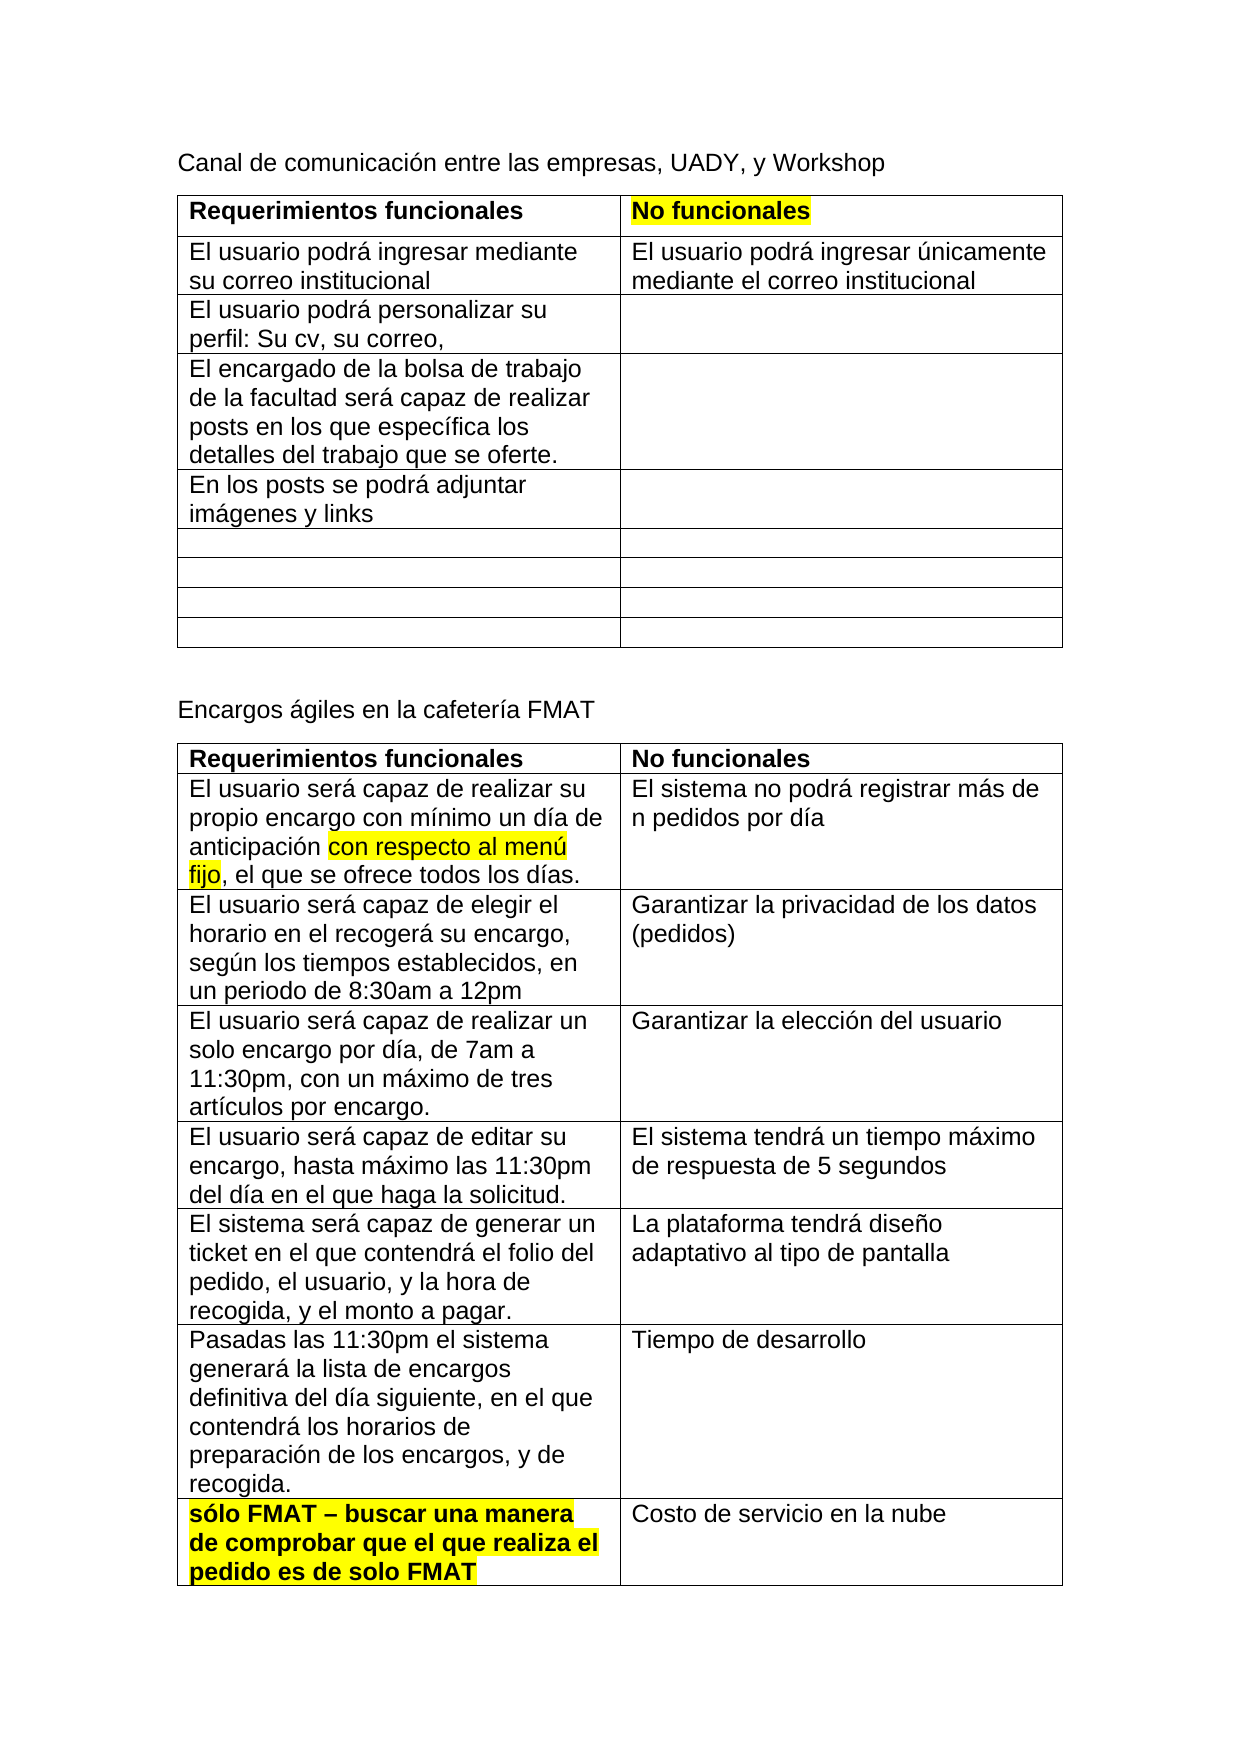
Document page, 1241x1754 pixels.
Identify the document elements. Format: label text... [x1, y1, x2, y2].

table_cell El usuario será capaz de realizar un solo encargo por día, de 7am a 11:30pm, con un máximo de tres artículos por encargo. [178, 1006, 620, 1121]
table_cell [621, 618, 1062, 647]
text Canal de comunicación entre las empresas, UADY, y Workshop [177, 148, 1063, 176]
table_cell Pasadas las 11:30pm el sistema generará la lista de encargos definitiva del día siguiente, en el que contendrá los horarios de preparación de los encargos, y de recogida. [178, 1325, 620, 1498]
table_header Requerimientos funcionales [178, 744, 620, 773]
table_cell El usuario será capaz de elegir el horario en el recogerá su encargo, según los tiempos establecidos, en un periodo de 8:30am a 12pm [178, 890, 620, 1005]
table_cell [178, 558, 620, 587]
table_cell [178, 618, 620, 647]
table_cell El encargado de la bolsa de trabajo de la facultad será capaz de realizar posts en los que específica los detalles del trabajo que se oferte. [178, 354, 620, 469]
table_cell [621, 529, 1062, 557]
table_cell El sistema no podrá registrar más de n pedidos por día [621, 774, 1062, 889]
table_cell [621, 295, 1062, 353]
table_cell El usuario podrá ingresar únicamente mediante el correo institucional [621, 237, 1062, 294]
table_cell El usuario será capaz de editar su encargo, hasta máximo las 11:30pm del día en el que haga la solicitud. [178, 1122, 620, 1208]
table_cell En los posts se podrá adjuntar imágenes y links [178, 470, 620, 527]
table_cell El sistema será capaz de generar un ticket en el que contendrá el folio del pedido, el usuario, y la hora de recogida, y el monto a pagar. [178, 1209, 620, 1324]
table_cell [621, 588, 1062, 617]
table_cell El usuario podrá personalizar su perfil: Su cv, su correo, [178, 295, 620, 353]
table_header No funcionales [621, 744, 1062, 773]
table_cell El usuario será capaz de realizar su propio encargo con mínimo un día de anticipación con respecto al menú fijo, el que se ofrece todos los días. [178, 774, 620, 889]
table_cell [178, 588, 620, 617]
table_header No funcionales [621, 196, 1062, 236]
table_cell Garantizar la privacidad de los datos (pedidos) [621, 890, 1062, 1005]
table_cell [178, 529, 620, 557]
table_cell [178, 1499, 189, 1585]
table_header Requerimientos funcionales [178, 196, 620, 236]
table_cell El sistema tendrá un tiempo máximo de respuesta de 5 segundos [621, 1122, 1062, 1208]
table_cell sólo FMAT – buscar una manera de comprobar que el que realiza el pedido es de solo FMAT [477, 1499, 620, 1585]
table_cell [621, 354, 1062, 469]
text Encargos ágiles en la cafetería FMAT [177, 695, 1063, 724]
table_cell El usuario podrá ingresar mediante su correo institucional [178, 237, 620, 294]
table_cell [621, 470, 1062, 527]
table_cell Garantizar la elección del usuario [621, 1006, 1062, 1121]
table_cell Tiempo de desarrollo [621, 1325, 1062, 1498]
table_cell La plataforma tendrá diseño adaptativo al tipo de pantalla [621, 1209, 1062, 1324]
table_cell [621, 558, 1062, 587]
table_cell Costo de servicio en la nube [621, 1499, 1062, 1585]
